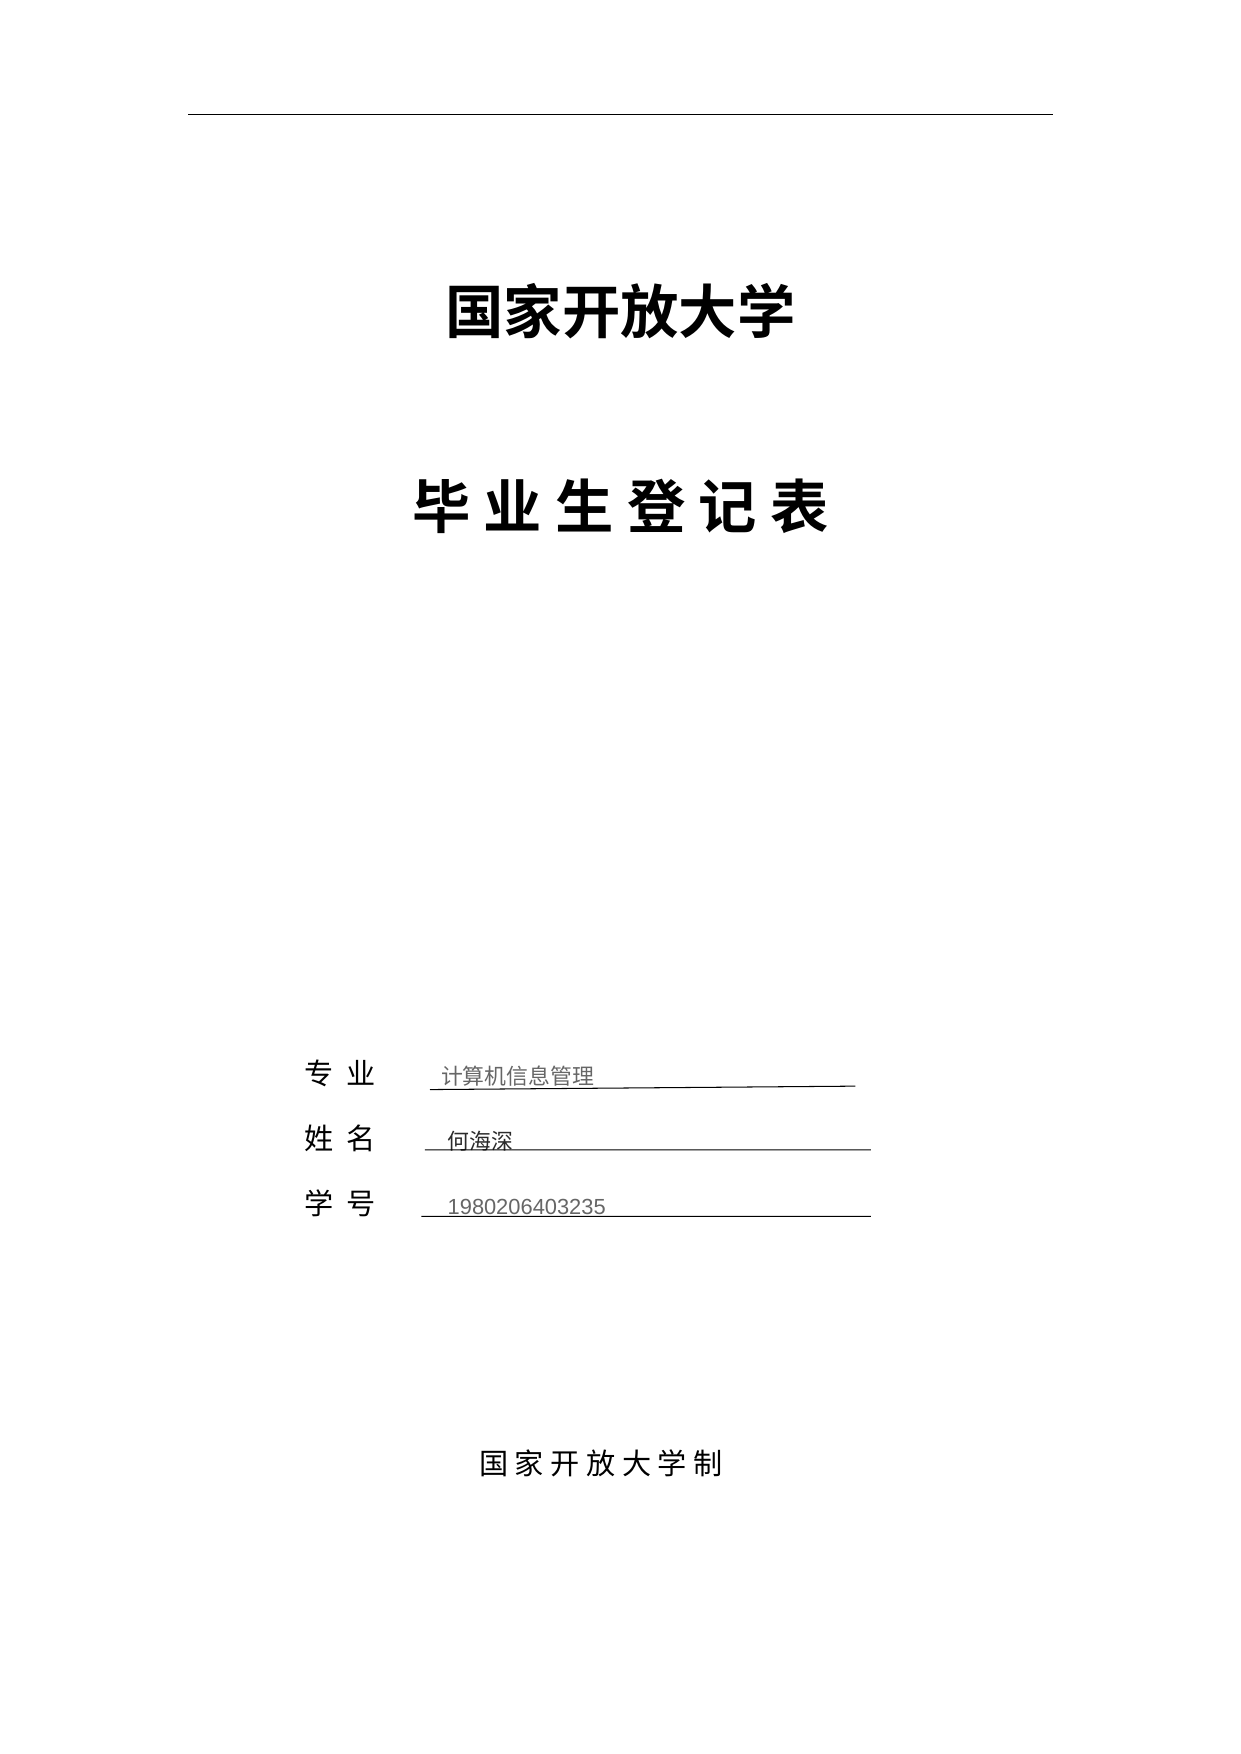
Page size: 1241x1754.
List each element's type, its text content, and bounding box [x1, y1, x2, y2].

text 姓 名 何海深 [187, 1104, 1053, 1169]
text 国家开放大学 毕 业 生 登 记 表 [187, 259, 1053, 552]
text 国 家 开 放 大 学 制 [187, 1429, 1053, 1494]
text 专 业 计算机信息管理 [187, 1039, 1053, 1104]
text 学 号 1980206403235 [187, 1169, 1053, 1234]
